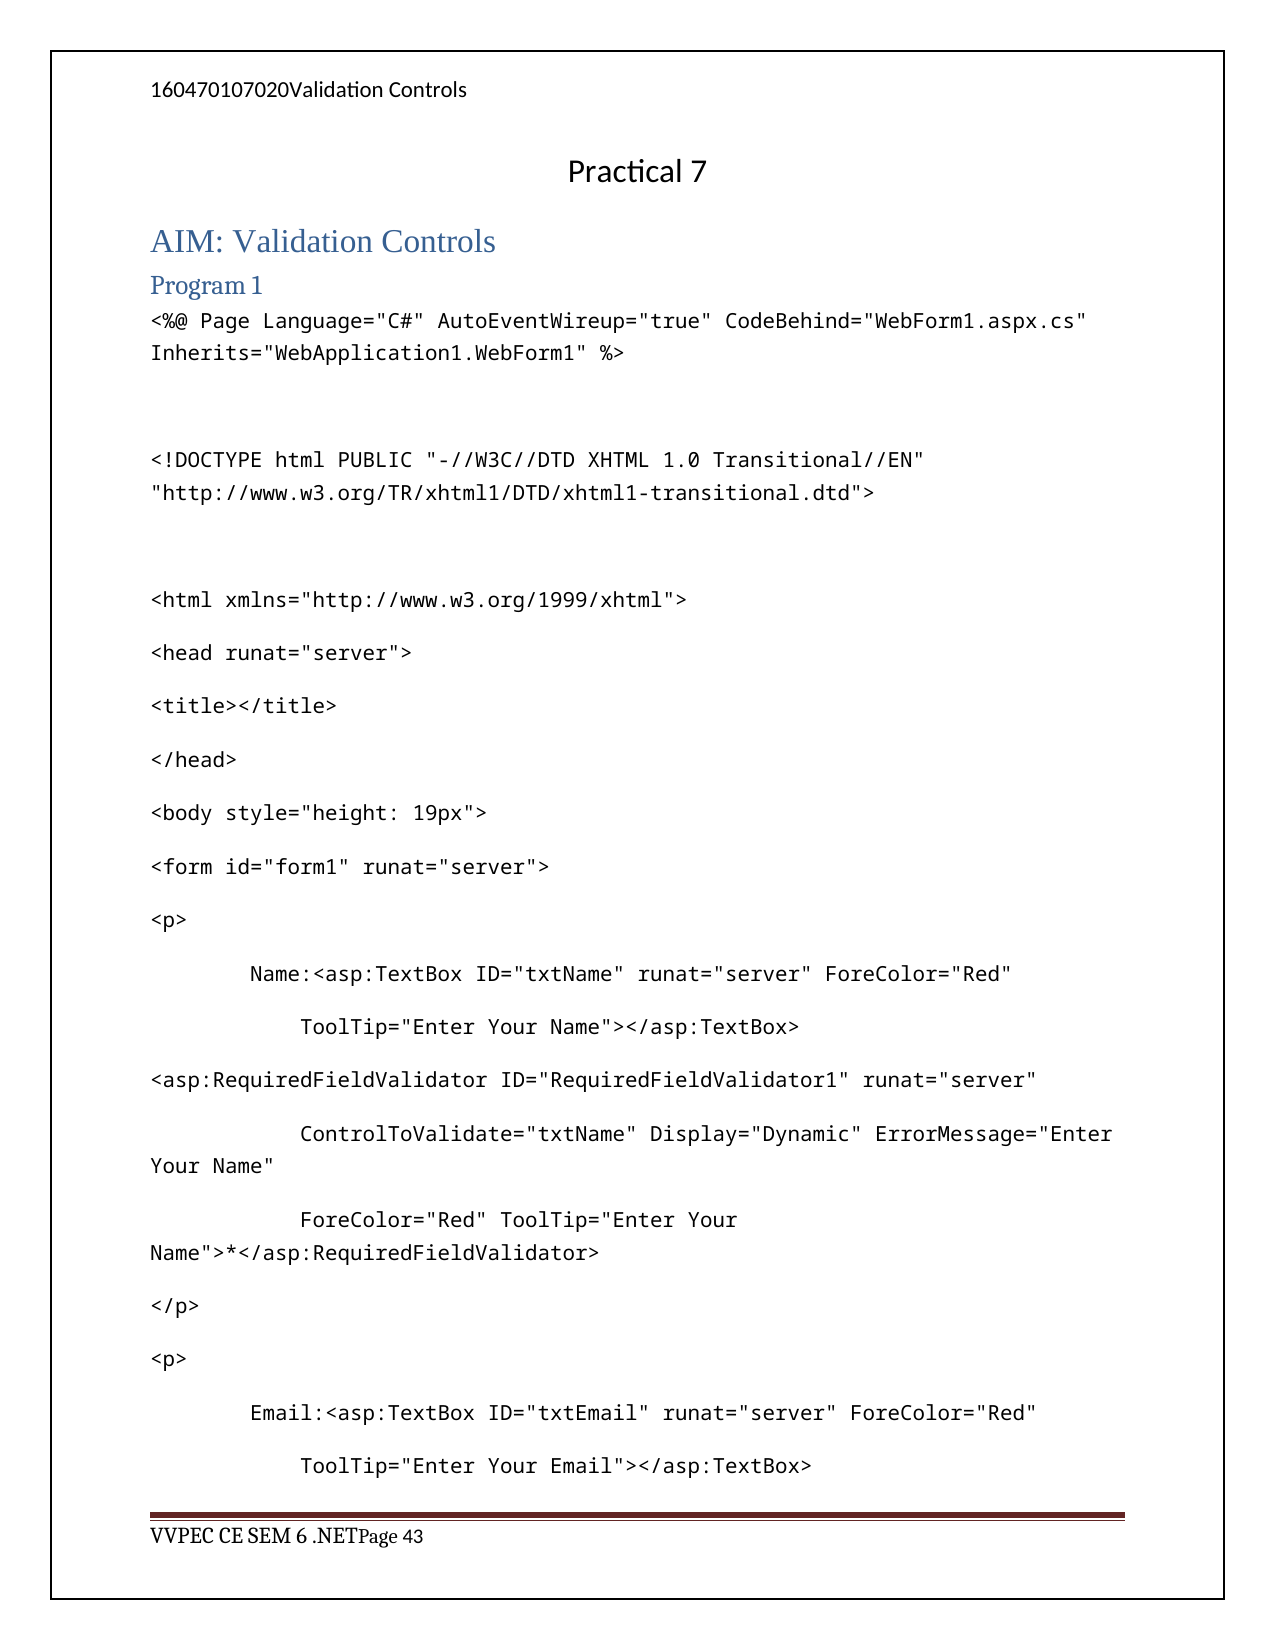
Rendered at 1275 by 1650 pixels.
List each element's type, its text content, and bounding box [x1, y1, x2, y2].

subtitle AIM: Validation Controls [150, 222, 1125, 260]
text <asp:RequiredFieldValidator ID="RequiredFieldValidator1" runat="server" [150, 1066, 1125, 1094]
text <head runat="server"> [150, 638, 1125, 667]
text </p> [150, 1291, 1125, 1319]
text <!DOCTYPE html PUBLIC "-//W3C//DTD XHTML 1.0 Transitional//EN" "http://www.w3.org/TR/xhtml1/DTD/xhtml1-transitional.dtd"> [150, 445, 1125, 506]
text <form id="form1" runat="server"> [150, 852, 1125, 880]
text ForeColor="Red" ToolTip="Enter Your Name">*</asp:RequiredFieldValidator> [150, 1205, 1125, 1266]
text <body style="height: 19px"> [150, 798, 1125, 827]
text Email:<asp:TextBox ID="txtEmail" runat="server" ForeColor="Red" [150, 1398, 1125, 1426]
text <html xmlns="http://www.w3.org/1999/xhtml"> [150, 585, 1125, 613]
text <title></title> [150, 692, 1125, 720]
text ControlToValidate="txtName" Display="Dynamic" ErrorMessage="Enter Your Name" [150, 1119, 1125, 1180]
text <p> [150, 1344, 1125, 1373]
text <p> [150, 905, 1125, 934]
text ToolTip="Enter Your Name"></asp:TextBox> [150, 1012, 1125, 1041]
text </head> [150, 745, 1125, 773]
text ToolTip="Enter Your Email"></asp:TextBox> [150, 1451, 1125, 1480]
text Name:<asp:TextBox ID="txtName" runat="server" ForeColor="Red" [150, 959, 1125, 987]
text Practical 7 [150, 150, 1125, 191]
subtitle Program 1 [150, 270, 1125, 301]
text <%@ Page Language="C#" AutoEventWireup="true" CodeBehind="WebForm1.aspx.cs" Inherits="WebApplication1.WebForm1" %> [150, 306, 1125, 367]
